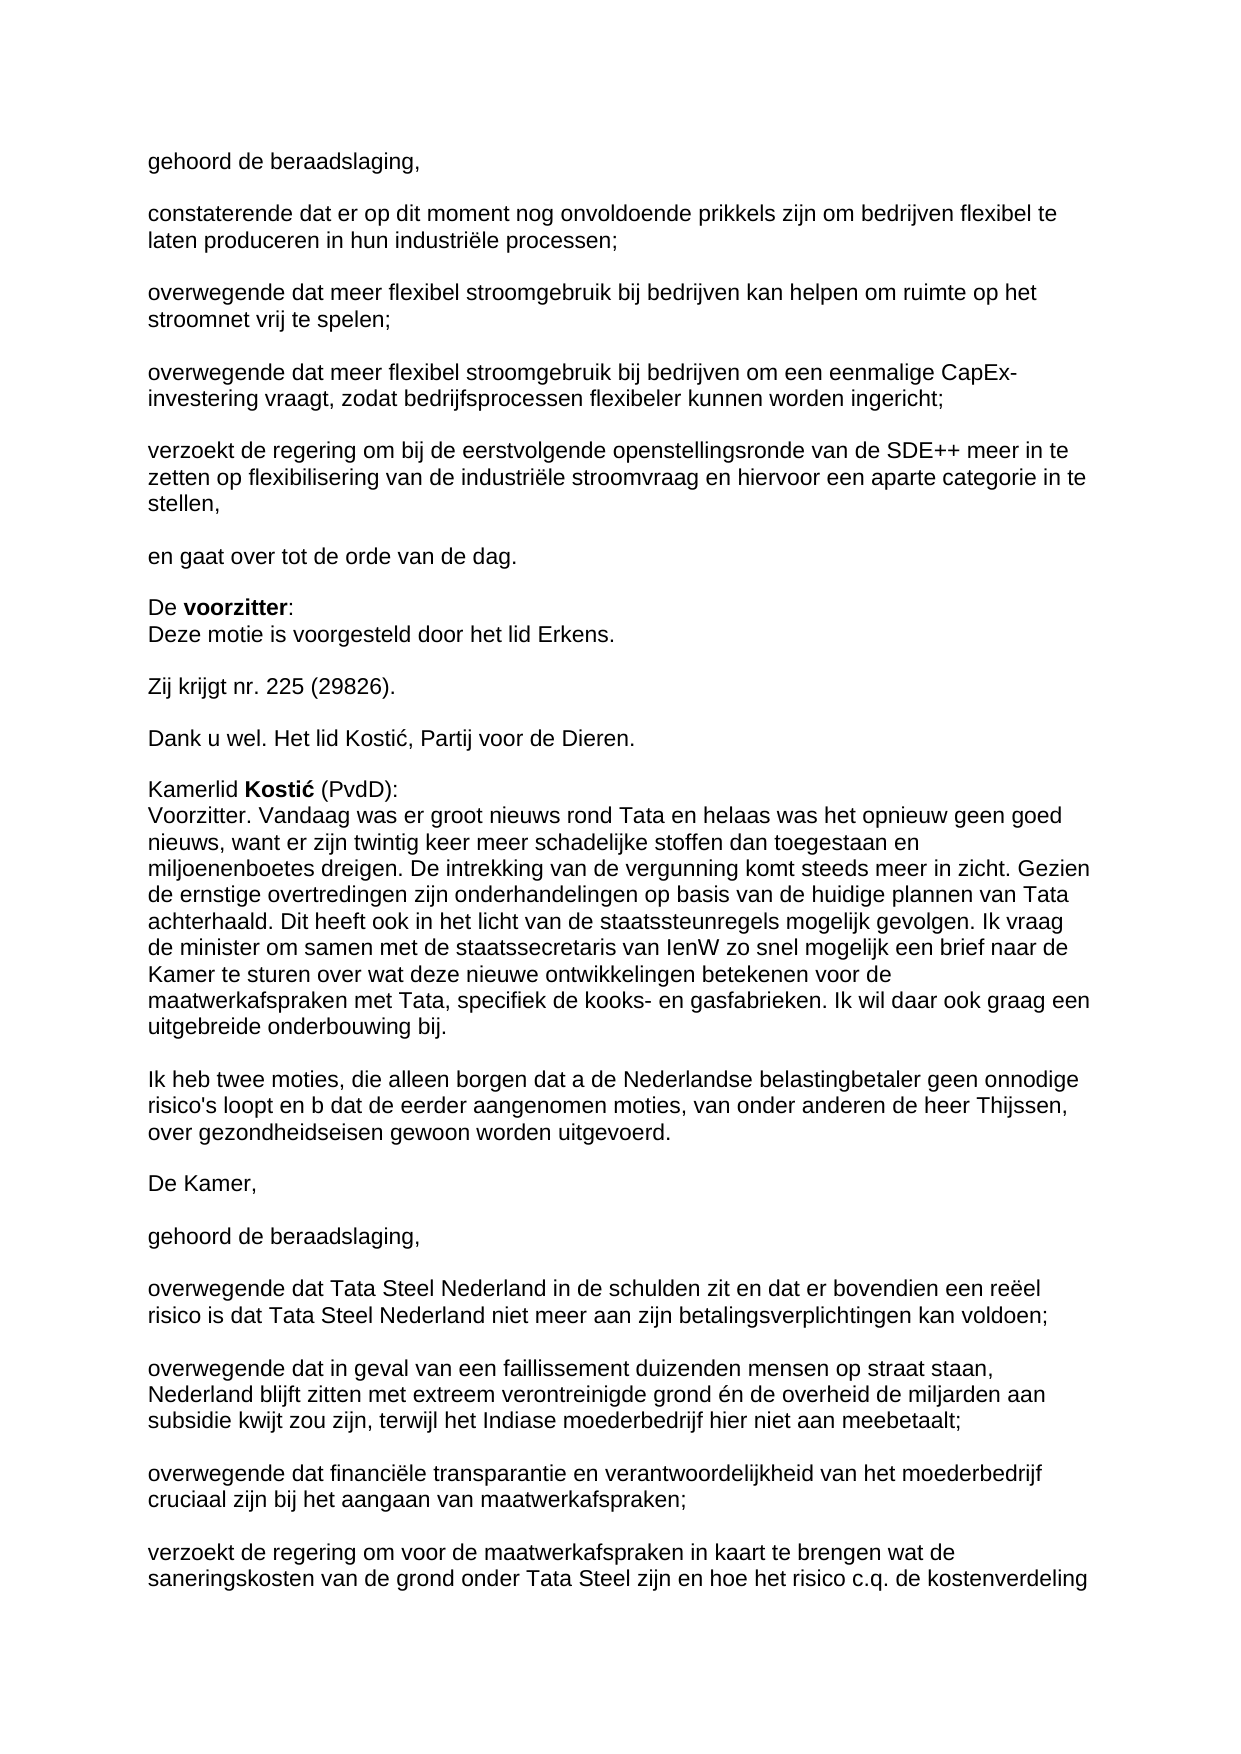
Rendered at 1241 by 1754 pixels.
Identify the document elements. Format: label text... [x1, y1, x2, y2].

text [148, 1170, 1093, 1592]
text Dank u wel. Het lid Kostić, Partij voor de Dieren. [148, 725, 1093, 751]
text Kamerlid Kostić (PvdD): Voorzitter. Vandaag was er groot nieuws rond Tata en helaas was het opnieuw geen goed nieuws, want er zijn twintig keer meer schadelijke stoffen dan toegestaan en miljoenenboetes dreigen. De intrekking van de vergunning komt steeds meer in zicht. Gezien de ernstige overtredingen zijn onderhandelingen op basis van de huidige plannen van Tata achterhaald. Dit heeft ook in het licht van de staatssteunregels mogelijk gevolgen. Ik vraag de minister om samen met de staatssecretaris van IenW zo snel mogelijk een brief naar de Kamer te sturen over wat deze nieuwe ontwikkelingen betekenen voor de maatwerkafspraken met Tata, specifiek de kooks- en gasfabrieken. Ik wil daar ook graag een uitgebreide onderbouwing bij. Ik heb twee moties, die alleen borgen dat a de Nederlandse belastingbetaler geen onnodige risico's loopt en b dat de eerder aangenomen moties, van onder anderen de heer Thijssen, over gezondheidseisen gewoon worden uitgevoerd. [148, 776, 1093, 1145]
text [148, 148, 1093, 569]
text De voorzitter: Deze motie is voorgesteld door het lid Erkens. Zij krijgt nr. 225 (29826). [148, 594, 1093, 700]
